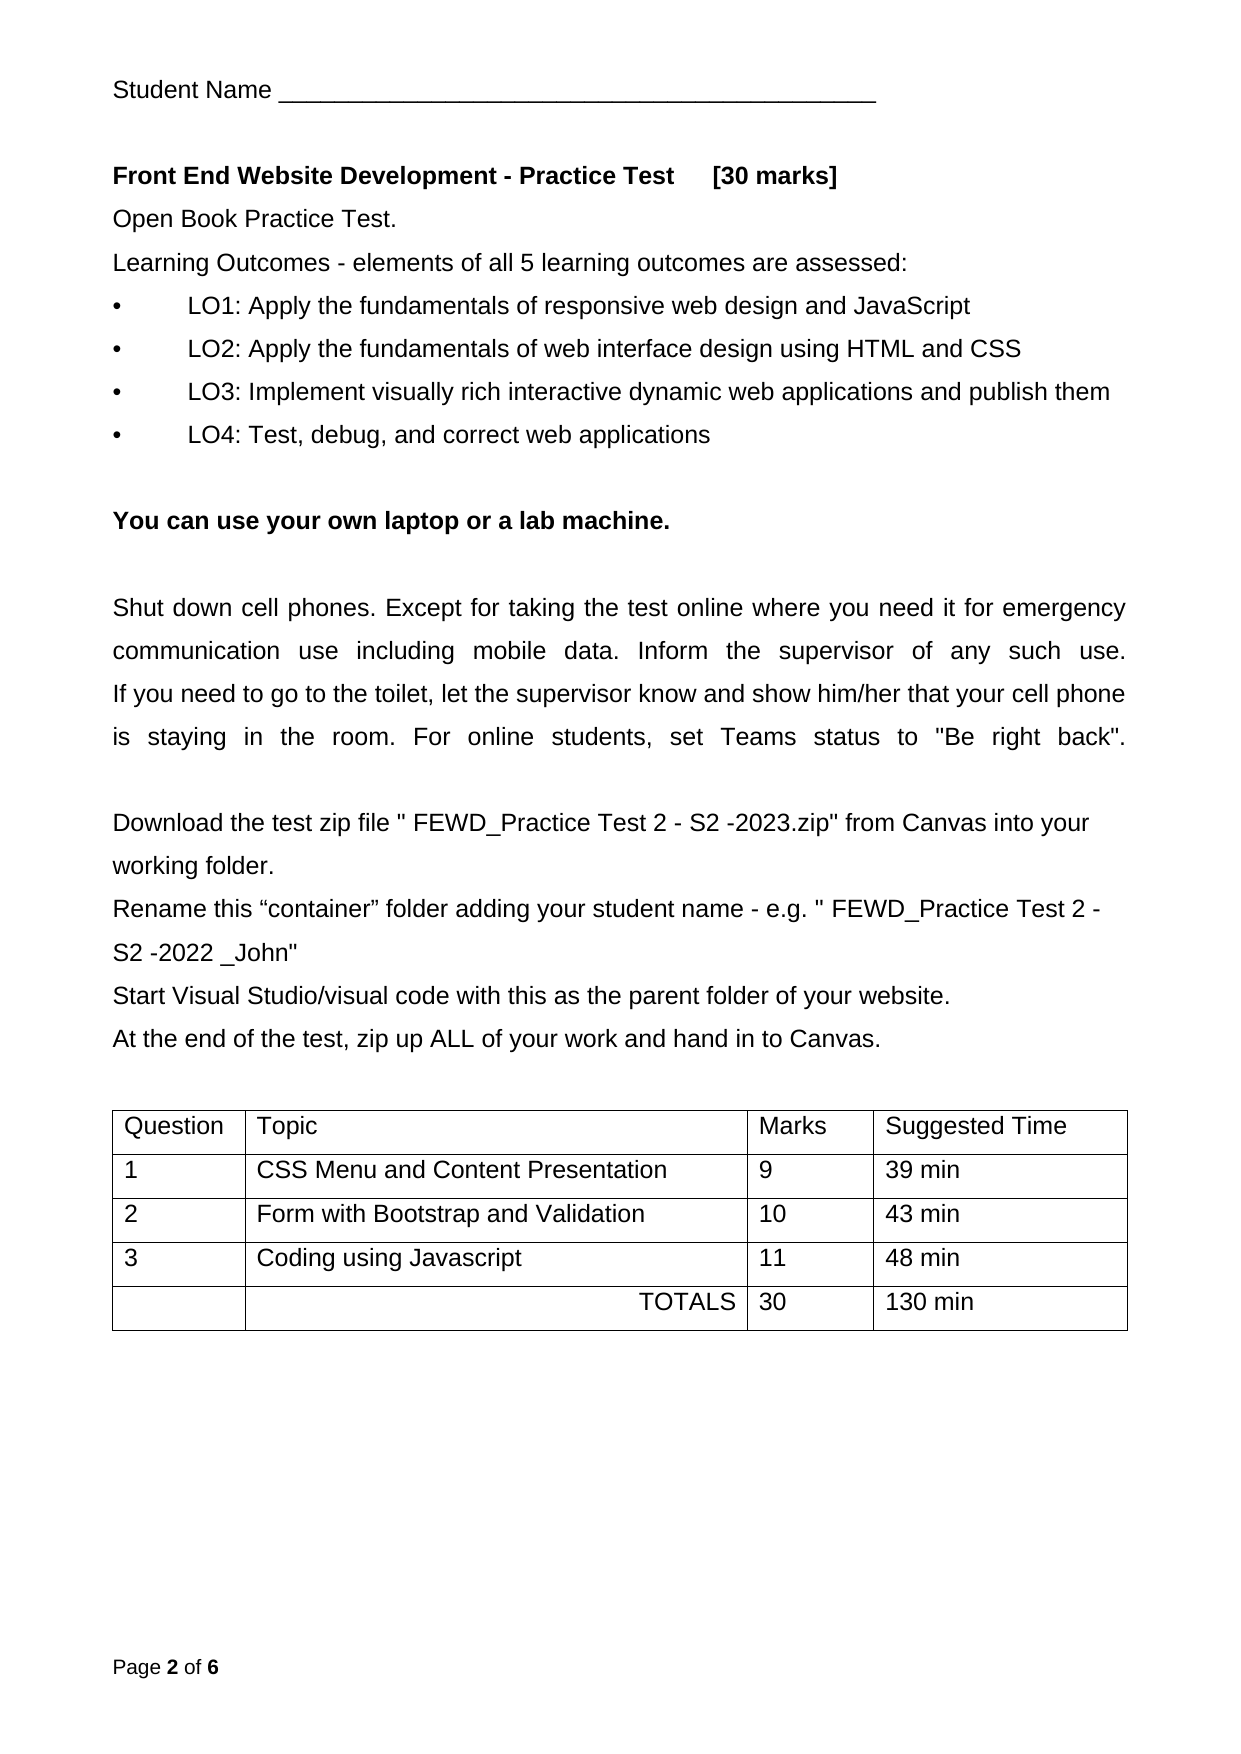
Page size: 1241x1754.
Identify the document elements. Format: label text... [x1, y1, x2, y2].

table_cell Coding using Javascript [246, 1243, 747, 1286]
list LO4: Test, debug, and correct web applications [112, 420, 1128, 449]
table_header Topic [246, 1111, 747, 1154]
list LO1: Apply the fundamentals of responsive web design and JavaScript [112, 291, 1128, 319]
table_cell 10 [748, 1199, 873, 1242]
text Shut down cell phones. Except for taking the test online where you need it for emergency communication use including mobile data. Inform the supervisor of any such use. If you need to go to the toilet, let the supervisor know and show him/her that your cell phone is staying in the room. For online students, set Teams status to "Be right back". [112, 592, 1128, 794]
text You can use your own laptop or a lab machine. [112, 506, 1128, 535]
table_header Question [113, 1111, 245, 1154]
text Download the test zip file " FEWD_Practice Test 2 - S2 -2023.zip" from Canvas into your working folder. Rename this “container” folder adding your student name - e.g. " FEWD_Practice Test 2 - S2 -2022 _John" Start Visual Studio/visual code with this as the parent folder of your website. At the end of the test, zip up ALL of your work and hand in to Canvas. [112, 808, 1128, 1096]
table_cell 9 [748, 1155, 873, 1198]
table_cell 11 [748, 1243, 873, 1286]
table_cell 2 [113, 1199, 245, 1242]
table_cell 130 min [874, 1287, 1127, 1330]
text Open Book Practice Test. [112, 204, 1128, 233]
table_header Marks [748, 1111, 873, 1154]
table_header Suggested Time [874, 1111, 1127, 1154]
table_cell CSS Menu and Content Presentation [246, 1155, 747, 1198]
table_cell Form with Bootstrap and Validation [246, 1199, 747, 1242]
table_cell 43 min [874, 1199, 1127, 1242]
text Learning Outcomes - elements of all 5 learning outcomes are assessed: [112, 247, 1128, 276]
table_cell 48 min [874, 1243, 1127, 1286]
list LO3: Implement visually rich interactive dynamic web applications and publish them [112, 377, 1128, 406]
table_cell 3 [113, 1243, 245, 1286]
table_cell 30 [748, 1287, 873, 1330]
table_cell 39 min [874, 1155, 1127, 1198]
table_cell TOTALS [246, 1287, 747, 1330]
table_cell 1 [113, 1155, 245, 1198]
list LO2: Apply the fundamentals of web interface design using HTML and CSS [112, 334, 1128, 362]
table_cell [113, 1287, 245, 1330]
text Front End Website Development - Practice Test [30 marks] [112, 161, 1128, 190]
